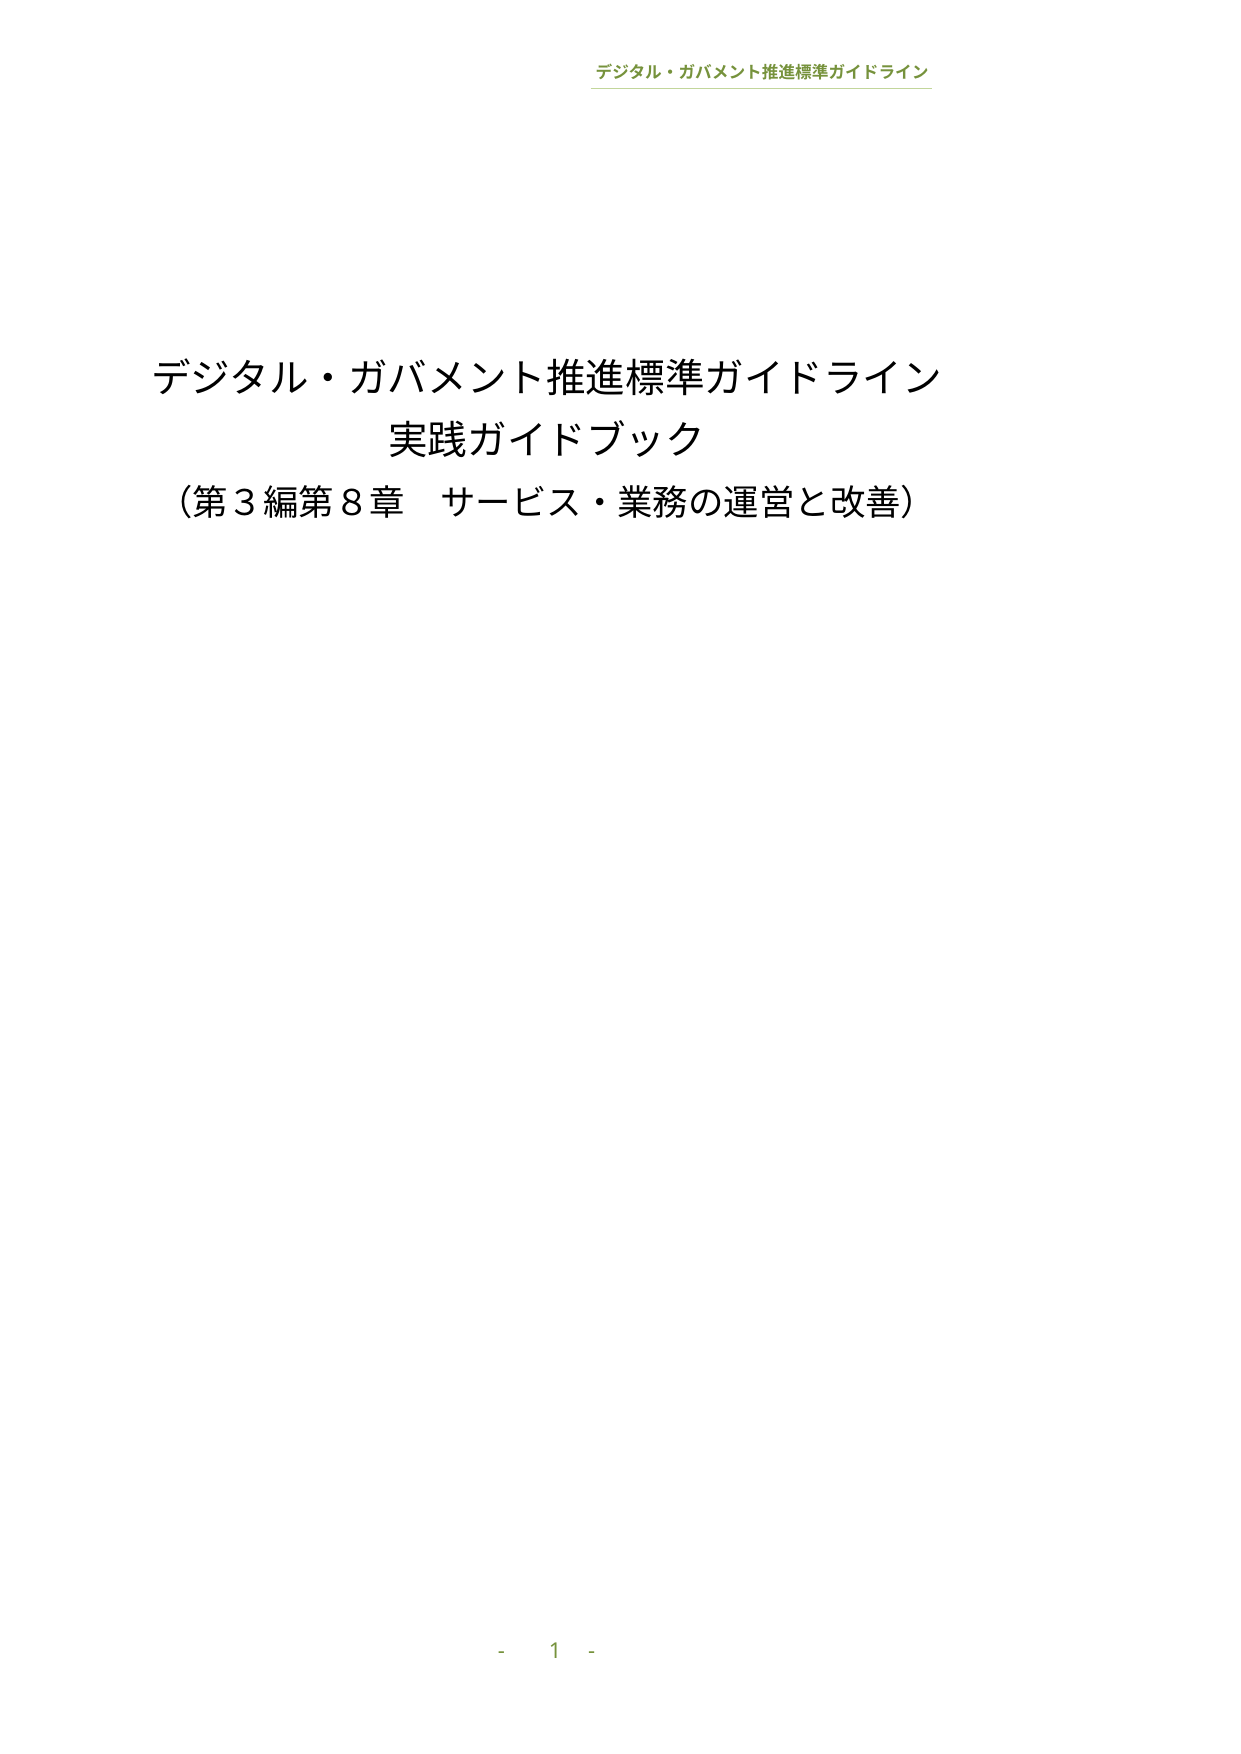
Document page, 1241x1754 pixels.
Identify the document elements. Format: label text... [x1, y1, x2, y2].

text 実践ガイドブック [148, 406, 945, 469]
text （第３編第８章 サービス・業務の運営と改善） [148, 469, 945, 531]
text デジタル・ガバメント推進標準ガイドライン [148, 344, 945, 406]
